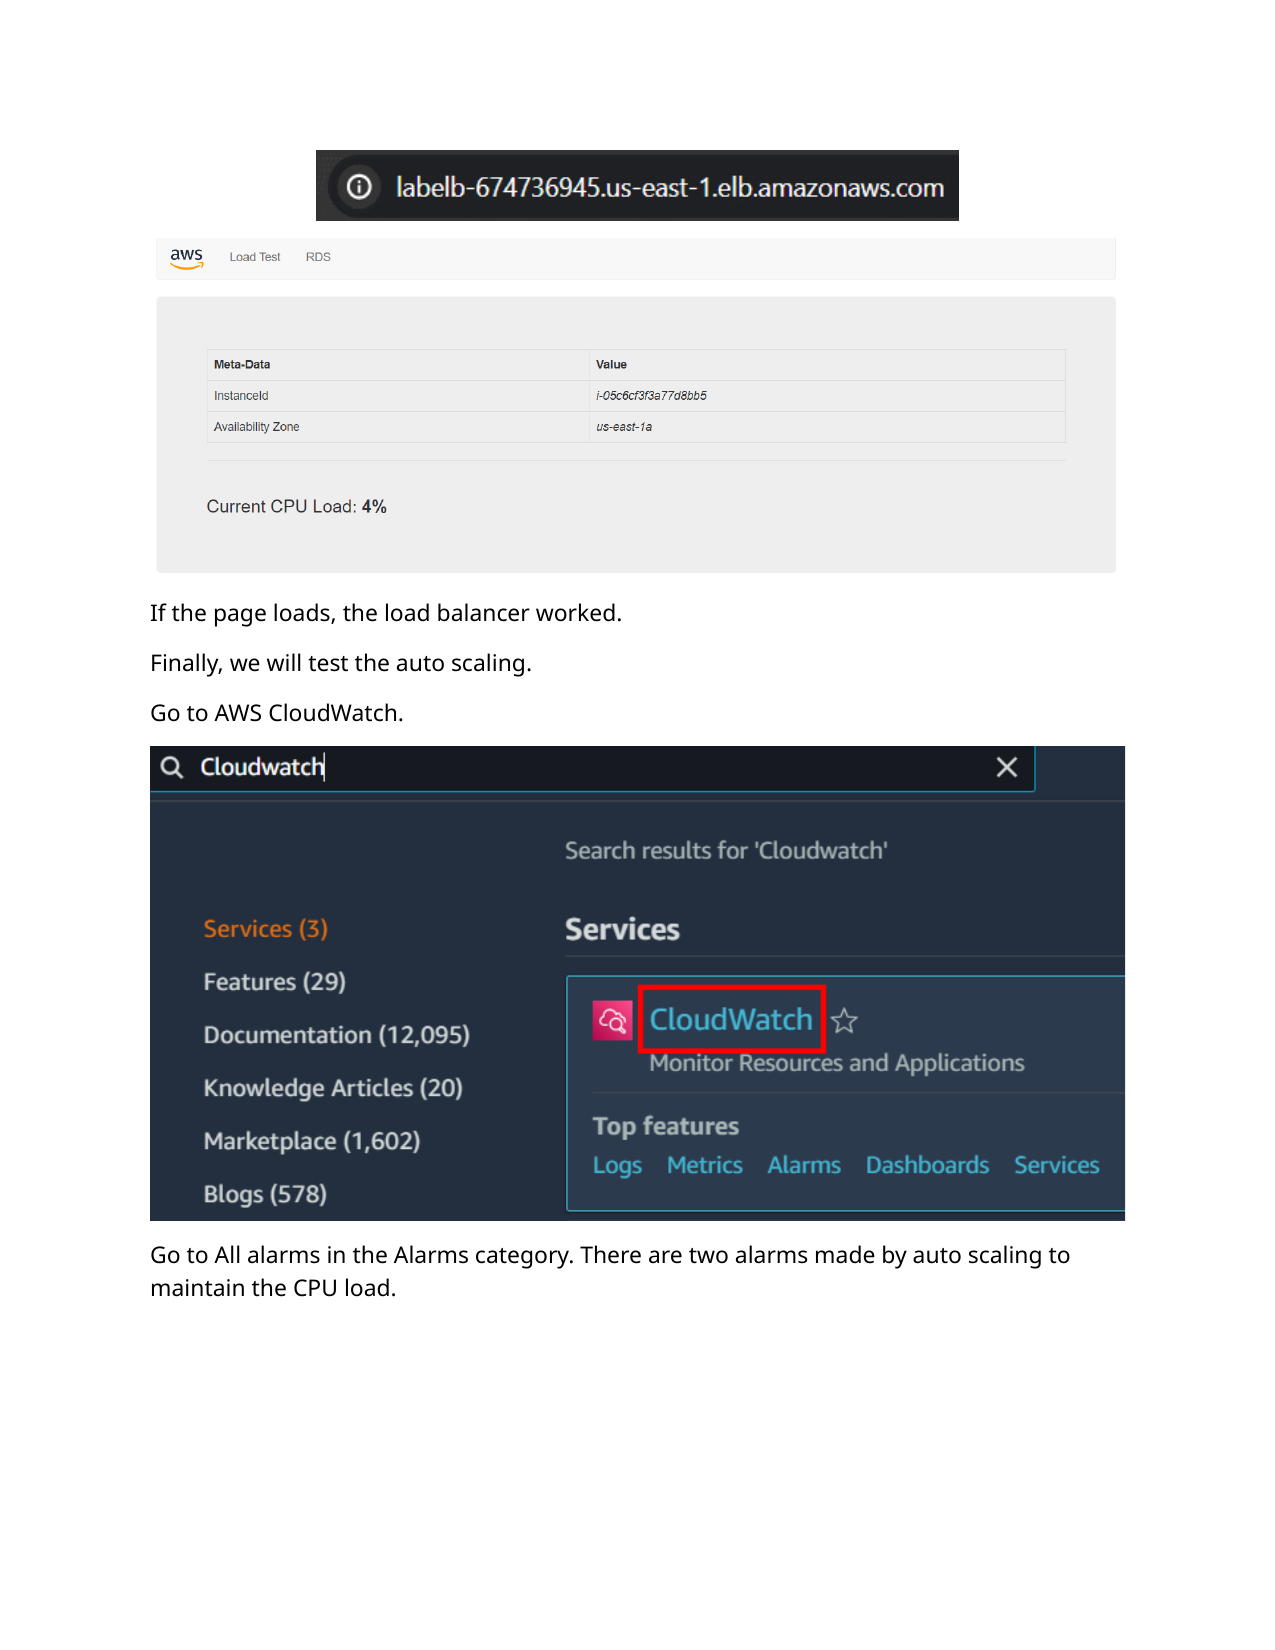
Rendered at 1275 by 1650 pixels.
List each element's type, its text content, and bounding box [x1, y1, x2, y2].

picture [316, 150, 959, 221]
picture [150, 746, 1033, 790]
text Finally, we will test the auto scaling. [150, 647, 1125, 678]
text If the page loads, the load balancer worked. [150, 597, 1125, 628]
picture [150, 238, 1125, 579]
picture [150, 746, 1125, 1221]
text Go to AWS CloudWatch. [150, 697, 1125, 728]
text Go to All alarms in the Alarms category. There are two alarms made by auto scaling to maintain the CPU load. [150, 1239, 1125, 1304]
